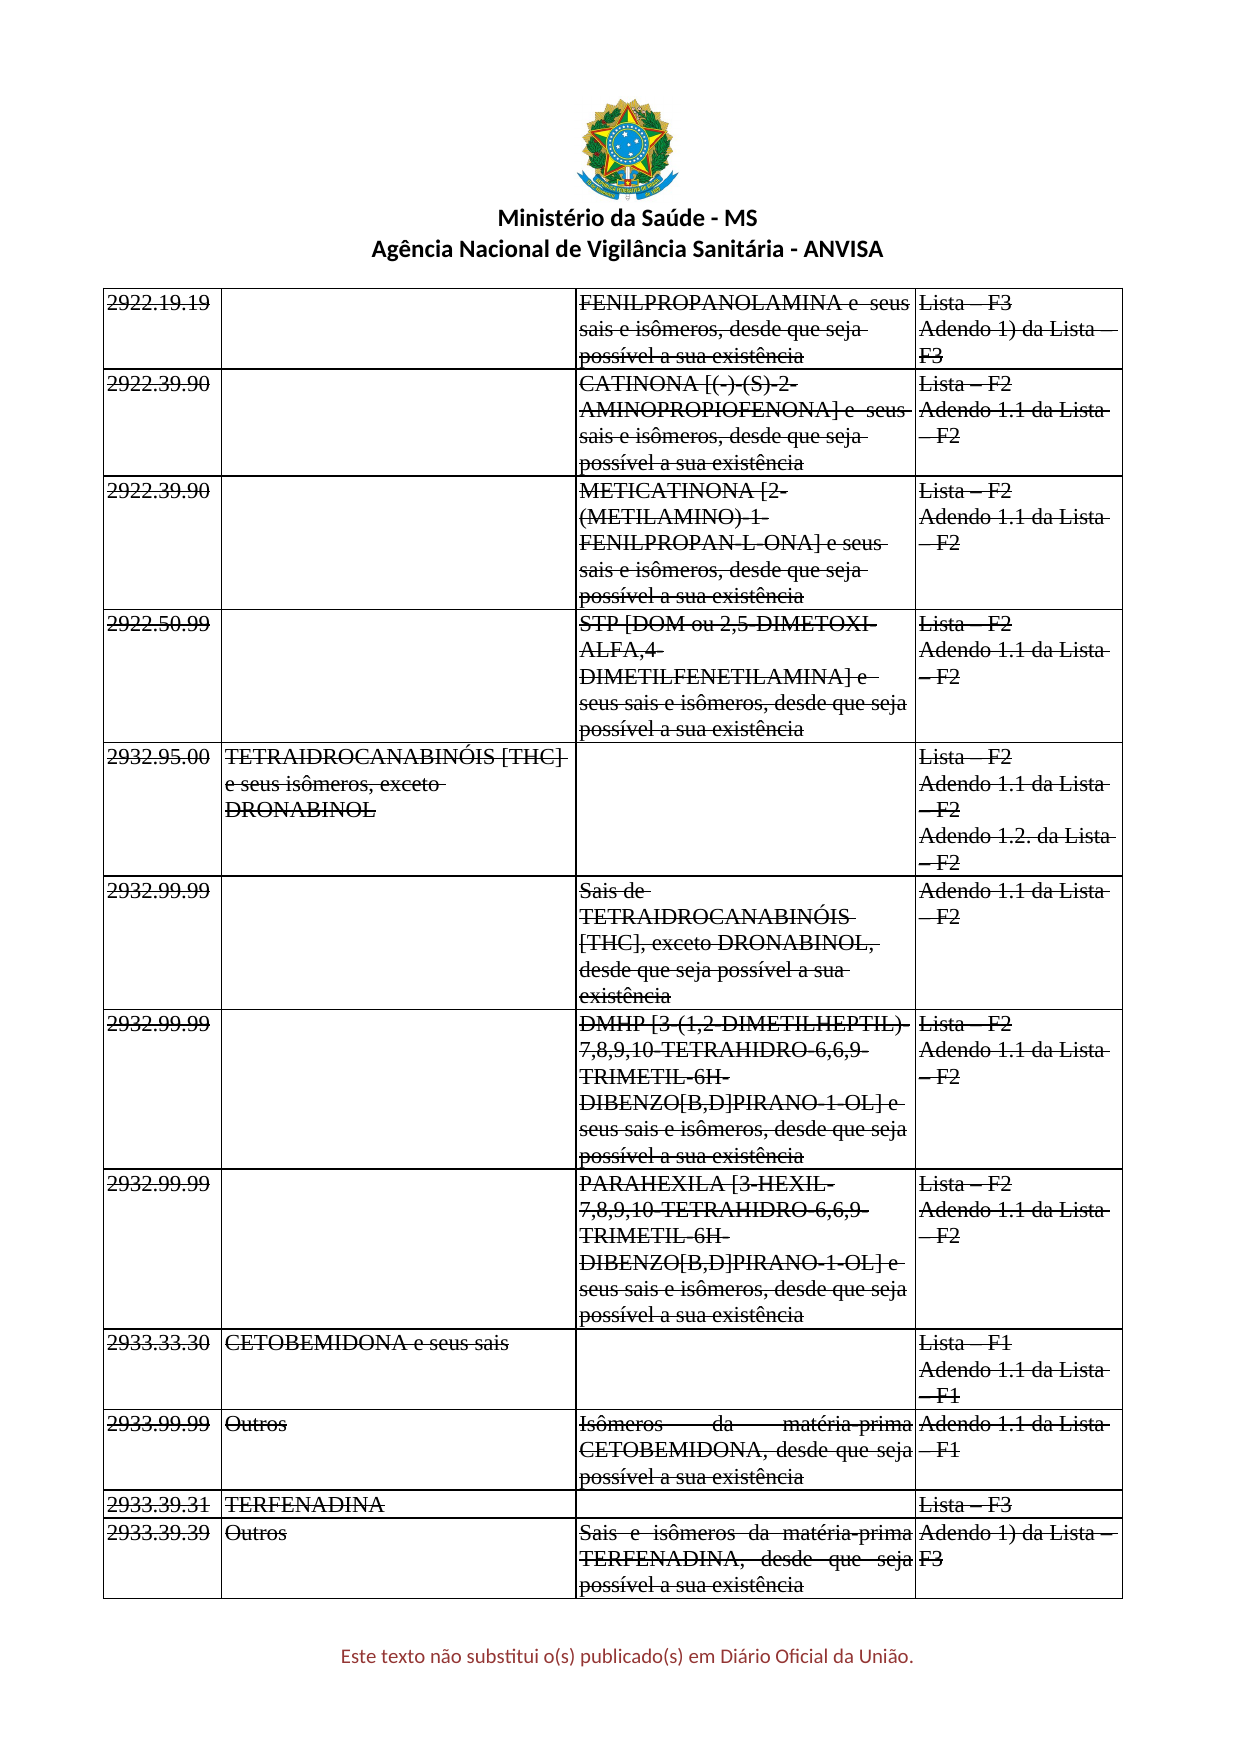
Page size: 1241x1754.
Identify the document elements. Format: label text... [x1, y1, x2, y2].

table_cell 2933.99.99 [104, 1410, 221, 1489]
table_cell 2933.39.31 [104, 1491, 221, 1517]
table_cell Lista – F3 [916, 1491, 1122, 1517]
table_cell Isômeros da matéria-prima CETOBEMIDONA, desde que seja possível a sua existência [577, 1410, 915, 1489]
table_cell Lista – F1 Adendo 1.1 da Lista – F1 [916, 1330, 1122, 1408]
table_cell [222, 1170, 575, 1328]
table_cell TERFENADINA [222, 1491, 575, 1517]
table_cell Lista – F2 Adendo 1.1 da Lista – F2 Adendo 1.2. da Lista – F2 [916, 743, 1122, 875]
table_cell FENILPROPANOLAMINA e seus sais e isômeros, desde que seja possível a sua existência [577, 289, 915, 368]
table_cell Lista – F2 Adendo 1.1 da Lista – F2 [916, 610, 1122, 742]
table_cell Lista – F2 Adendo 1.1 da Lista – F2 [916, 477, 1122, 608]
table_cell [577, 743, 915, 875]
table_cell Lista – F2 Adendo 1.1 da Lista – F2 [916, 1010, 1122, 1168]
table_cell Outros [222, 1519, 575, 1598]
table_cell CATINONA [(-)-(S)-2-AMINOPROPIOFENONA] e seus sais e isômeros, desde que seja possível a sua existência [577, 370, 915, 475]
table_cell [222, 610, 575, 742]
table_cell [222, 289, 575, 368]
table_cell [222, 370, 575, 475]
table_cell [222, 877, 575, 1008]
table_cell [222, 477, 575, 608]
table_cell [577, 1330, 915, 1408]
table_cell Lista – F2 Adendo 1.1 da Lista – F2 [916, 1170, 1122, 1328]
picture [573, 96, 682, 203]
table_cell 2932.95.00 [104, 743, 221, 875]
table_cell Adendo 1) da Lista – F3 [916, 1519, 1122, 1598]
table_cell STP [DOM ou 2,5-DIMETOXI-ALFA,4-DIMETILFENETILAMINA] e seus sais e isômeros, desde que seja possível a sua existência [577, 610, 915, 742]
table_cell Sais de TETRAIDROCANABINÓIS [THC], exceto DRONABINOL, desde que seja possível a sua existência [577, 877, 915, 1008]
table_cell Outros [222, 1410, 575, 1489]
table_cell Lista – F2 Adendo 1.1 da Lista – F2 [916, 370, 1122, 475]
table_cell 2922.39.90 [104, 370, 221, 475]
table_cell 2922.19.19 [104, 289, 221, 368]
table_cell Adendo 1.1 da Lista – F2 [916, 877, 1122, 1008]
table_cell [222, 1010, 575, 1168]
table_cell 2932.99.99 [104, 877, 221, 1008]
table_cell CETOBEMIDONA e seus sais [222, 1330, 575, 1408]
table_cell TETRAIDROCANABINÓIS [THC] e seus isômeros, exceto DRONABINOL [222, 743, 575, 875]
table_cell DMHP [3-(1,2-DIMETILHEPTIL)-7,8,9,10-TETRAHIDRO-6,6,9-TRIMETIL-6H-DIBENZO[B,D]PIRANO-1-OL] e seus sais e isômeros, desde que seja possível a sua existência [577, 1010, 915, 1168]
table_cell [577, 1491, 915, 1517]
table_cell 2932.99.99 [104, 1170, 221, 1328]
table_cell 2933.39.39 [104, 1519, 221, 1598]
table_cell Sais e isômeros da matéria-prima TERFENADINA, desde que seja possível a sua existência [577, 1519, 915, 1598]
table_cell Adendo 1.1 da Lista – F1 [916, 1410, 1122, 1489]
table_cell 2933.33.30 [104, 1330, 221, 1408]
table_cell METICATINONA [2-(METILAMINO)-1-FENILPROPAN-L-ONA] e seus sais e isômeros, desde que seja possível a sua existência [577, 477, 915, 608]
table_cell Lista – F3 Adendo 1) da Lista – F3 [916, 289, 1122, 368]
table_cell PARAHEXILA [3-HEXIL-7,8,9,10-TETRAHIDRO-6,6,9-TRIMETIL-6H-DIBENZO[B,D]PIRANO-1-OL] e seus sais e isômeros, desde que seja possível a sua existência [577, 1170, 915, 1328]
table_cell 2922.39.90 [104, 477, 221, 608]
table_cell 2922.50.99 [104, 610, 221, 742]
table_cell 2932.99.99 [104, 1010, 221, 1168]
